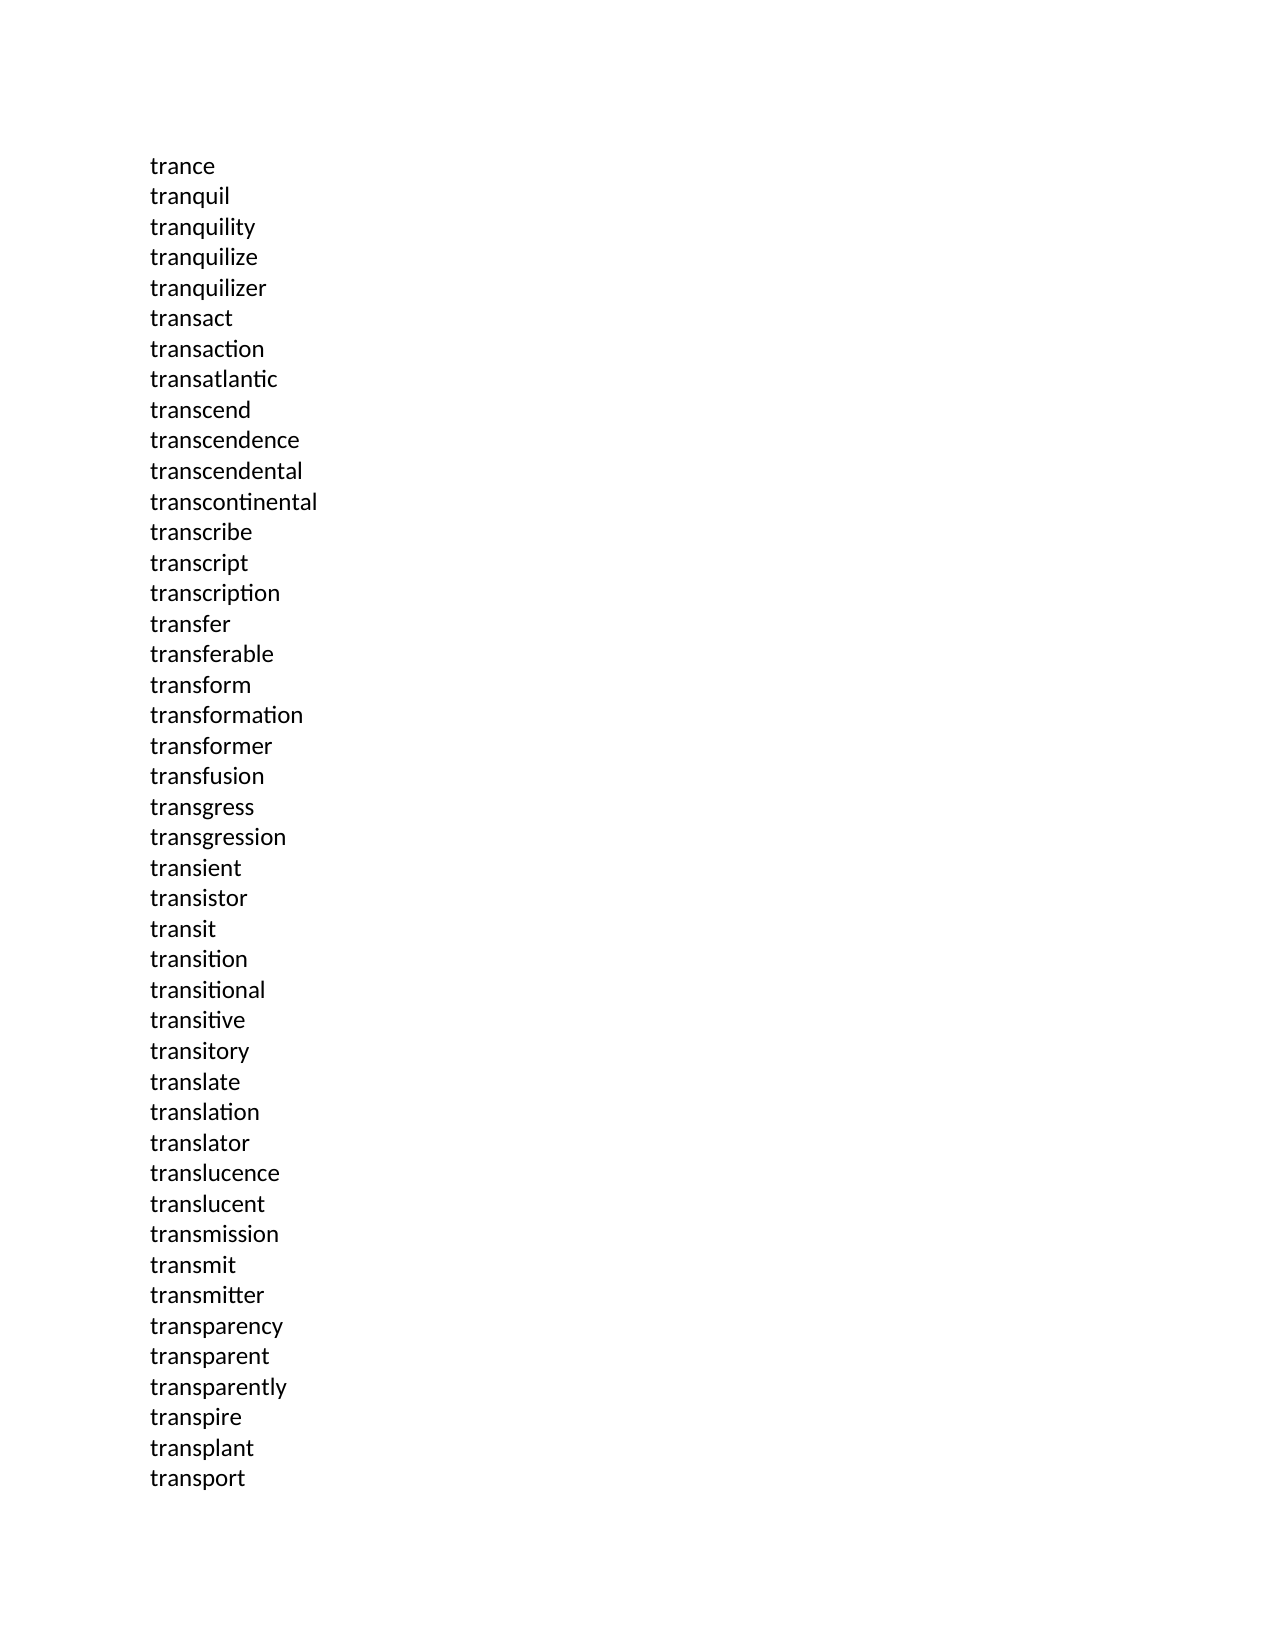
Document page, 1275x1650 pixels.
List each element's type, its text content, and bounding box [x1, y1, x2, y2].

text transport [150, 1462, 1125, 1493]
text transcend [150, 394, 1125, 425]
text transparent [150, 1340, 1125, 1371]
text transmission [150, 1218, 1125, 1249]
text transitory [150, 1035, 1125, 1066]
text transparently [150, 1371, 1125, 1401]
text transcription [150, 577, 1125, 608]
text transgression [150, 821, 1125, 852]
text translate [150, 1066, 1125, 1096]
text transitive [150, 1004, 1125, 1035]
text tranquility [150, 211, 1125, 242]
text transatlantic [150, 364, 1125, 394]
text transmit [150, 1249, 1125, 1279]
text transformer [150, 730, 1125, 760]
text transparency [150, 1310, 1125, 1340]
text translucent [150, 1188, 1125, 1218]
text transmitter [150, 1279, 1125, 1310]
text transcendental [150, 455, 1125, 486]
text tranquilize [150, 242, 1125, 272]
text transcontinental [150, 486, 1125, 516]
text transgress [150, 791, 1125, 821]
text transform [150, 669, 1125, 699]
text transferable [150, 638, 1125, 669]
text transit [150, 913, 1125, 943]
text trance [150, 150, 1125, 181]
text transformation [150, 699, 1125, 730]
text transcript [150, 547, 1125, 577]
text transient [150, 852, 1125, 882]
text transition [150, 943, 1125, 974]
text transpire [150, 1401, 1125, 1432]
text tranquil [150, 181, 1125, 211]
text tranquilizer [150, 272, 1125, 303]
text translucence [150, 1157, 1125, 1188]
text transfer [150, 608, 1125, 638]
text transistor [150, 882, 1125, 913]
text transaction [150, 333, 1125, 364]
text translator [150, 1127, 1125, 1157]
text transfusion [150, 760, 1125, 791]
text transact [150, 303, 1125, 333]
text translation [150, 1096, 1125, 1127]
text transplant [150, 1432, 1125, 1462]
text transcribe [150, 516, 1125, 547]
text transitional [150, 974, 1125, 1004]
text transcendence [150, 425, 1125, 455]
